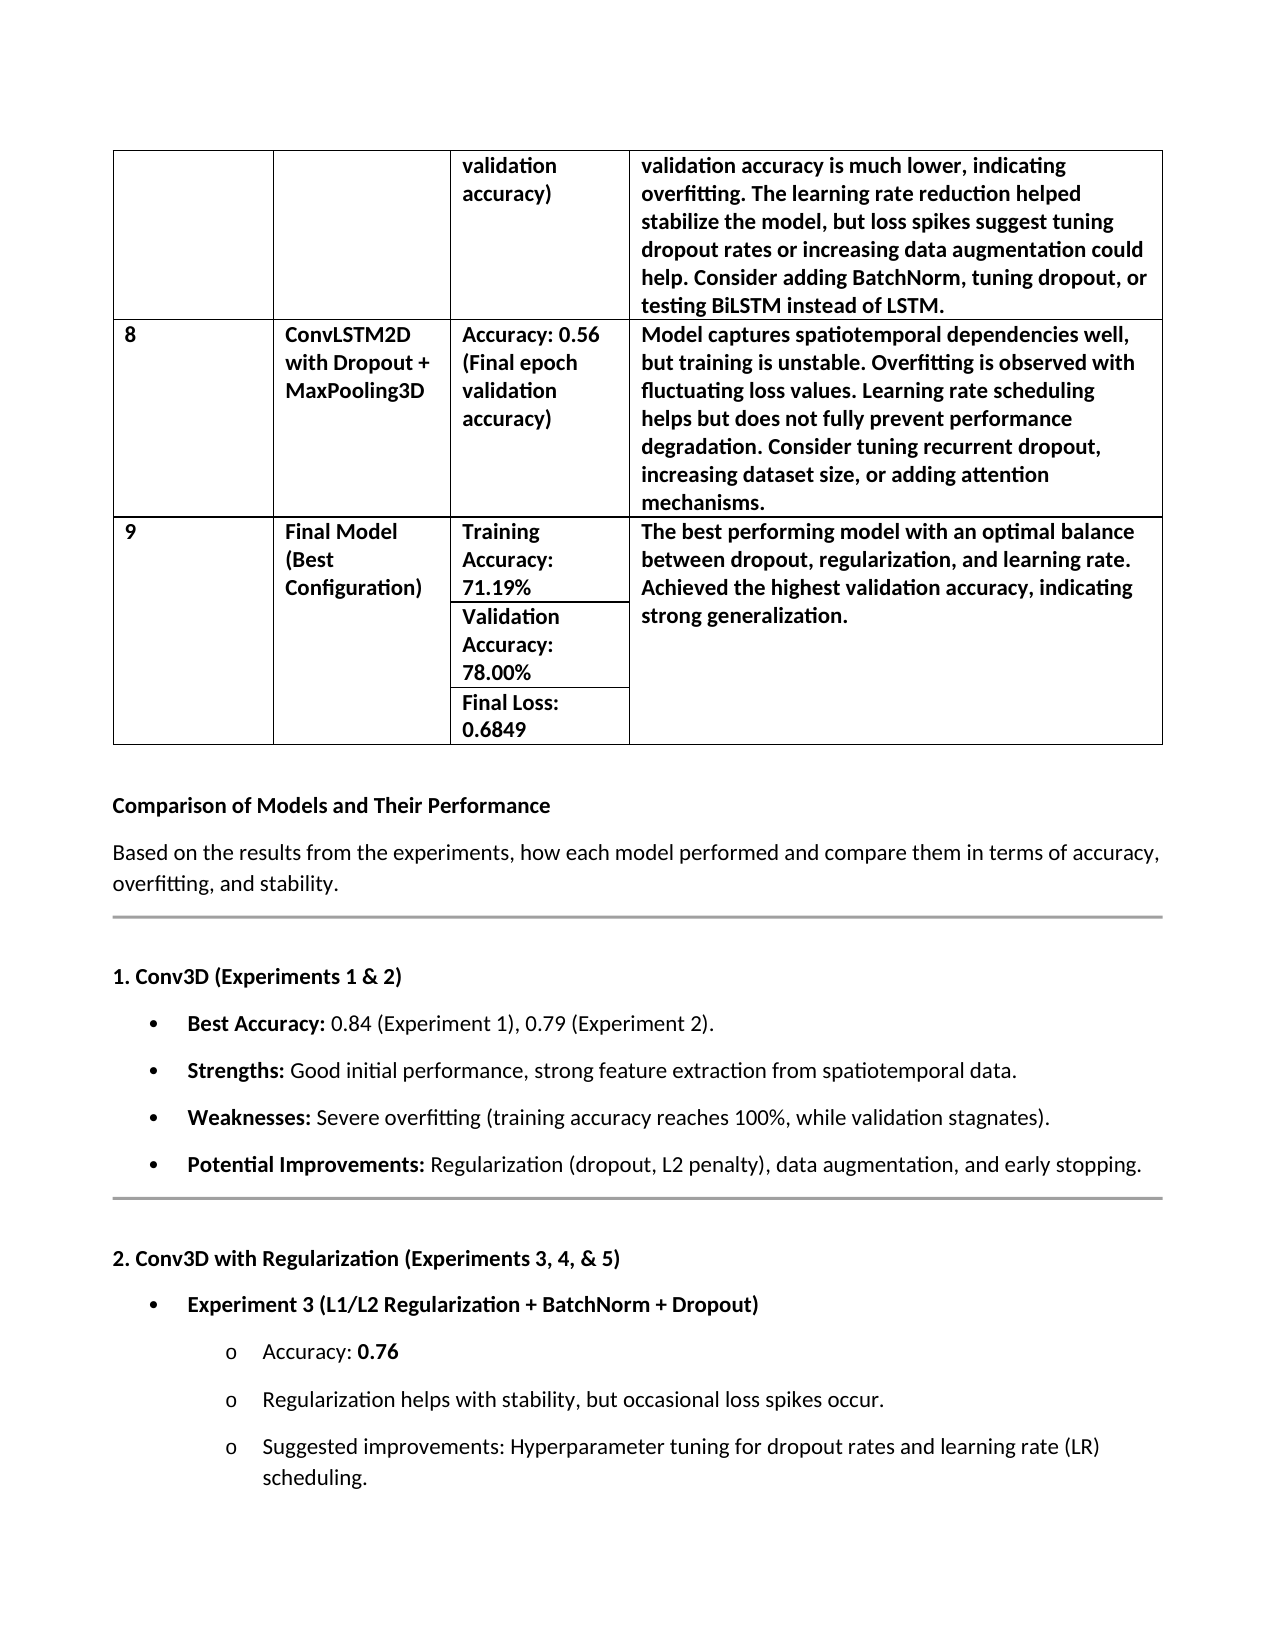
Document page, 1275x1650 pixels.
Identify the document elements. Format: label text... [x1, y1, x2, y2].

text Comparison of Models and Their Performance [112, 792, 1162, 819]
text 2. Conv3D with Regularization (Experiments 3, 4, & 5) [112, 1244, 1162, 1272]
text Based on the results from the experiments, how each model performed and compare them in terms of accuracy, overfitting, and stability. [112, 838, 1162, 897]
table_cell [274, 151, 450, 319]
list Strengths: Good initial performance, strong feature extraction from spatiotemporal data. [150, 1056, 1162, 1084]
table_cell Validation Accuracy: 78.00% [451, 603, 629, 687]
list Experiment 3 (L1/L2 Regularization + BatchNorm + Dropout) [150, 1291, 1162, 1318]
table_cell Final Model (Best Configuration) [274, 518, 450, 744]
table_cell Final Loss: 0.6849 [451, 688, 629, 744]
table_cell 7 [114, 151, 273, 319]
list Suggested improvements: Hyperparameter tuning for dropout rates and learning rate (LR) scheduling. [225, 1432, 1162, 1491]
list Best Accuracy: 0.84 (Experiment 1), 0.79 (Experiment 2). [150, 1009, 1162, 1037]
table_cell Model captures spatiotemporal dependencies well, but training is unstable. Overfitting is observed with fluctuating loss values. Learning rate scheduling helps but does not fully prevent performance degradation. Consider tuning recurrent dropout, increasing dataset size, or adding attention mechanisms. [630, 320, 1162, 516]
table_cell 9 [114, 518, 273, 744]
table_cell 8 [114, 320, 273, 516]
table_cell Accuracy: 0.56 (Final epoch validation accuracy) [451, 320, 629, 516]
text 1. Conv3D (Experiments 1 & 2) [112, 962, 1162, 990]
table_cell The best performing model with an optimal balance between dropout, regularization, and learning rate. Achieved the highest validation accuracy, indicating strong generalization. [630, 518, 1162, 744]
list Regularization helps with stability, but occasional loss spikes occur. [225, 1385, 1162, 1413]
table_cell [630, 151, 1162, 319]
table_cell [451, 151, 629, 319]
table_cell Training Accuracy: 71.19% [451, 518, 629, 601]
list Weaknesses: Severe overfitting (training accuracy reaches 100%, while validation stagnates). [150, 1103, 1162, 1131]
table_cell ConvLSTM2D with Dropout + MaxPooling3D [274, 320, 450, 516]
list Accuracy: 0.76 [225, 1337, 1162, 1366]
list Potential Improvements: Regularization (dropout, L2 penalty), data augmentation, and early stopping. [150, 1150, 1162, 1178]
